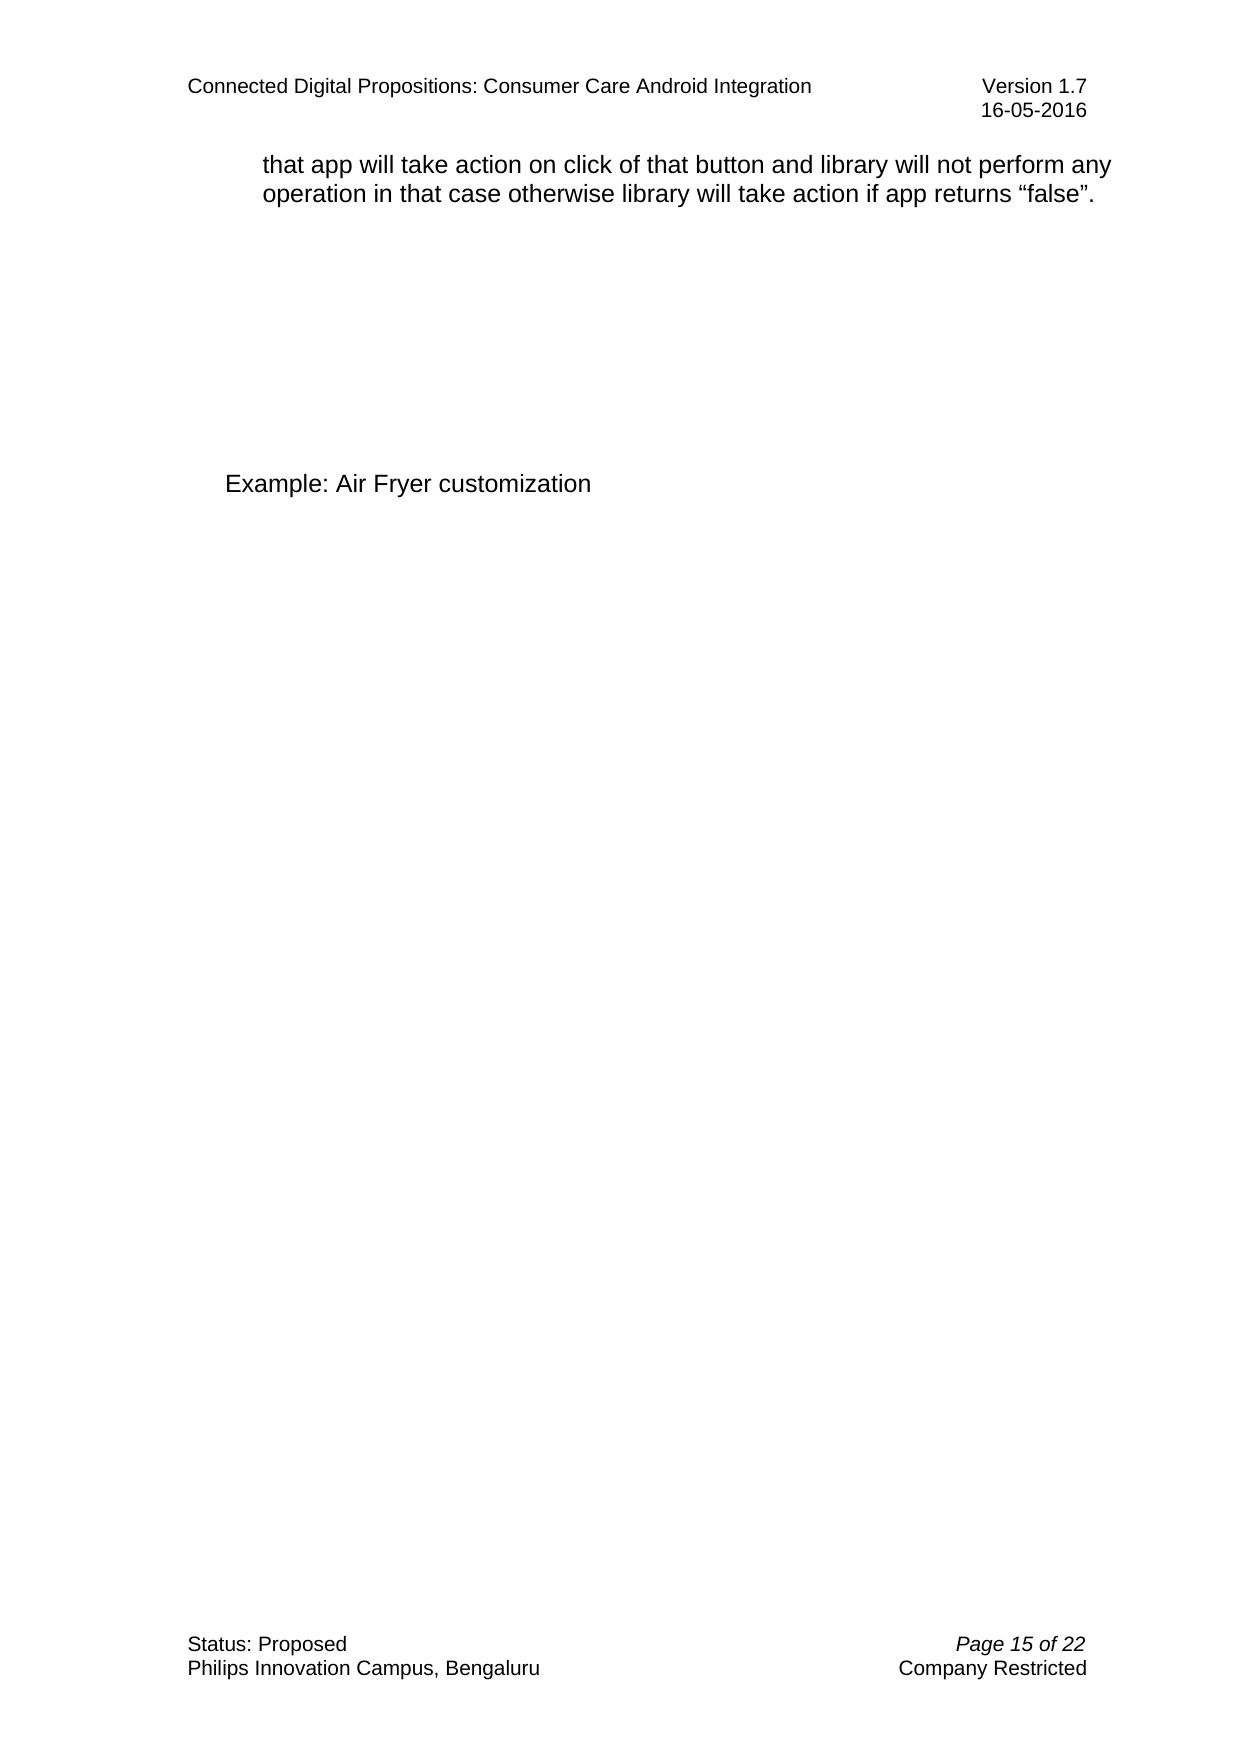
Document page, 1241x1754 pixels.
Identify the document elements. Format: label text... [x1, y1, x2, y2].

text Example: Air Fryer customization [225, 469, 1182, 498]
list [225, 151, 1182, 208]
